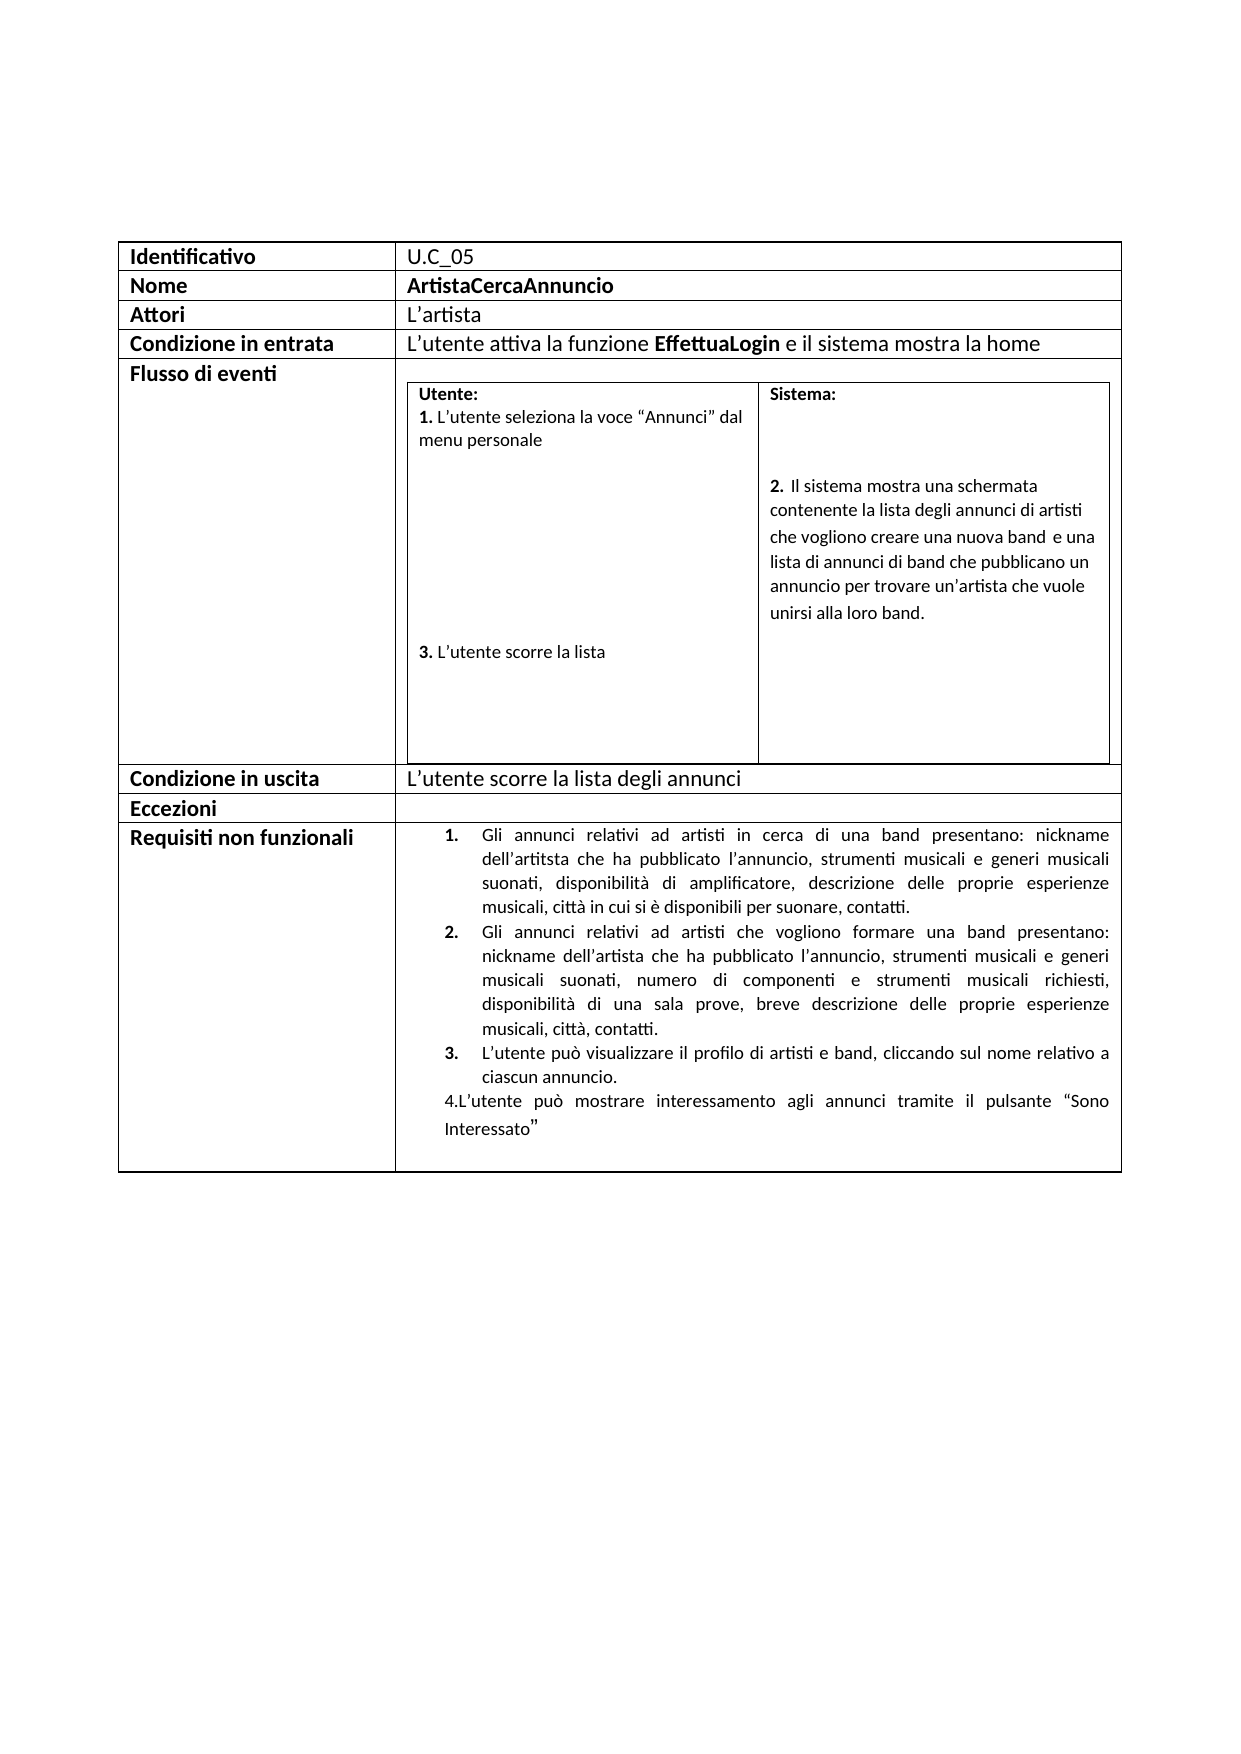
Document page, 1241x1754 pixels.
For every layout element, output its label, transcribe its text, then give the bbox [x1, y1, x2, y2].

table_cell Nome [119, 271, 395, 299]
table_cell Attori [119, 301, 395, 328]
table_cell Condizione in entrata [119, 330, 395, 358]
table_cell Flusso di eventi [119, 359, 395, 763]
table_cell [396, 794, 1121, 822]
table_cell Requisiti non funzionali [119, 823, 395, 1171]
table_header U.C_05 [396, 243, 1121, 270]
table_cell ArtistaCercaAnnuncio [396, 271, 1121, 299]
table_cell Condizione in uscita [119, 765, 395, 793]
table_cell Eccezioni [119, 794, 395, 822]
table_header Identificativo [119, 243, 395, 270]
table_cell [396, 359, 1121, 763]
table_cell Gli annunci relativi ad artisti in cerca di una band presentano: nickname dell’artitsta che ha pubblicato l’annuncio, strumenti musicali e generi musicali suonati, disponibilità di amplificatore, descrizione delle proprie esperienze musicali, città in cui si è disponibili per suonare, contatti. Gli annunci relativi ad artisti che vogliono formare una band presentano: nickname dell’artista che ha pubblicato l’annuncio, strumenti musicali e generi musicali suonati, numero di componenti e strumenti musicali richiesti, disponibilità di una sala prove, breve descrizione delle proprie esperienze musicali, città, contatti. L’utente può visualizzare il profilo di artisti e band, cliccando sul nome relativo a ciascun annuncio. 4.L’utente può mostrare interessamento agli annunci tramite il pulsante “Sono Interessato” [396, 823, 1121, 1171]
table_cell L’utente attiva la funzione EffettuaLogin e il sistema mostra la home [396, 330, 1121, 358]
table_cell L’utente scorre la lista degli annunci [396, 765, 1121, 793]
table_cell L’artista [396, 301, 1121, 328]
